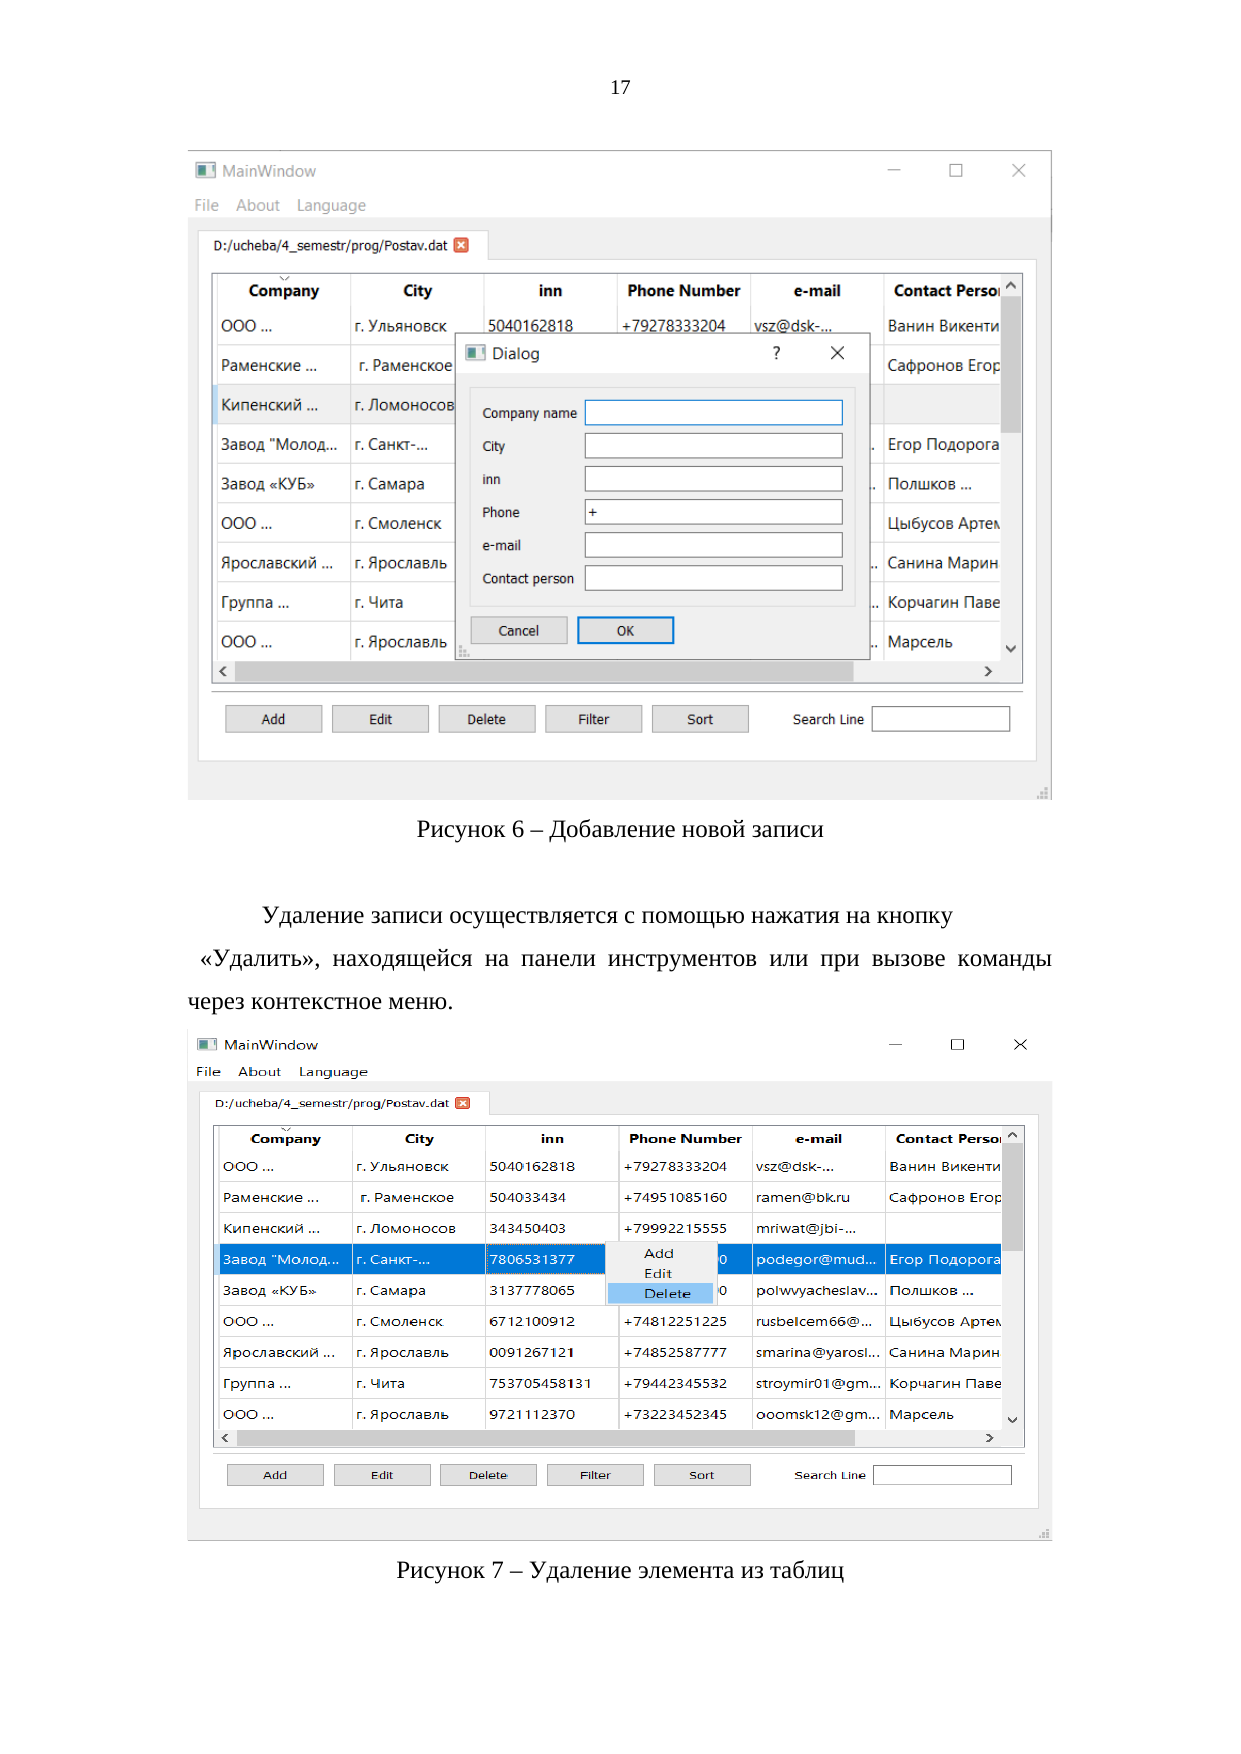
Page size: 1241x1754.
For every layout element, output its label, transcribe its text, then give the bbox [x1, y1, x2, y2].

text Удаление записи осуществляется с помощью нажатия на кнопку [187, 900, 1053, 929]
text Рисунок 6 – Добавление новой записи [187, 814, 1053, 843]
picture [187, 1029, 1053, 1541]
text «Удалить», находящейся на панели инструментов или при вызове команды через контекстное меню. [187, 943, 1053, 1015]
picture [187, 150, 1053, 800]
text Рисунок 7 – Удаление элемента из таблиц [187, 1555, 1053, 1584]
